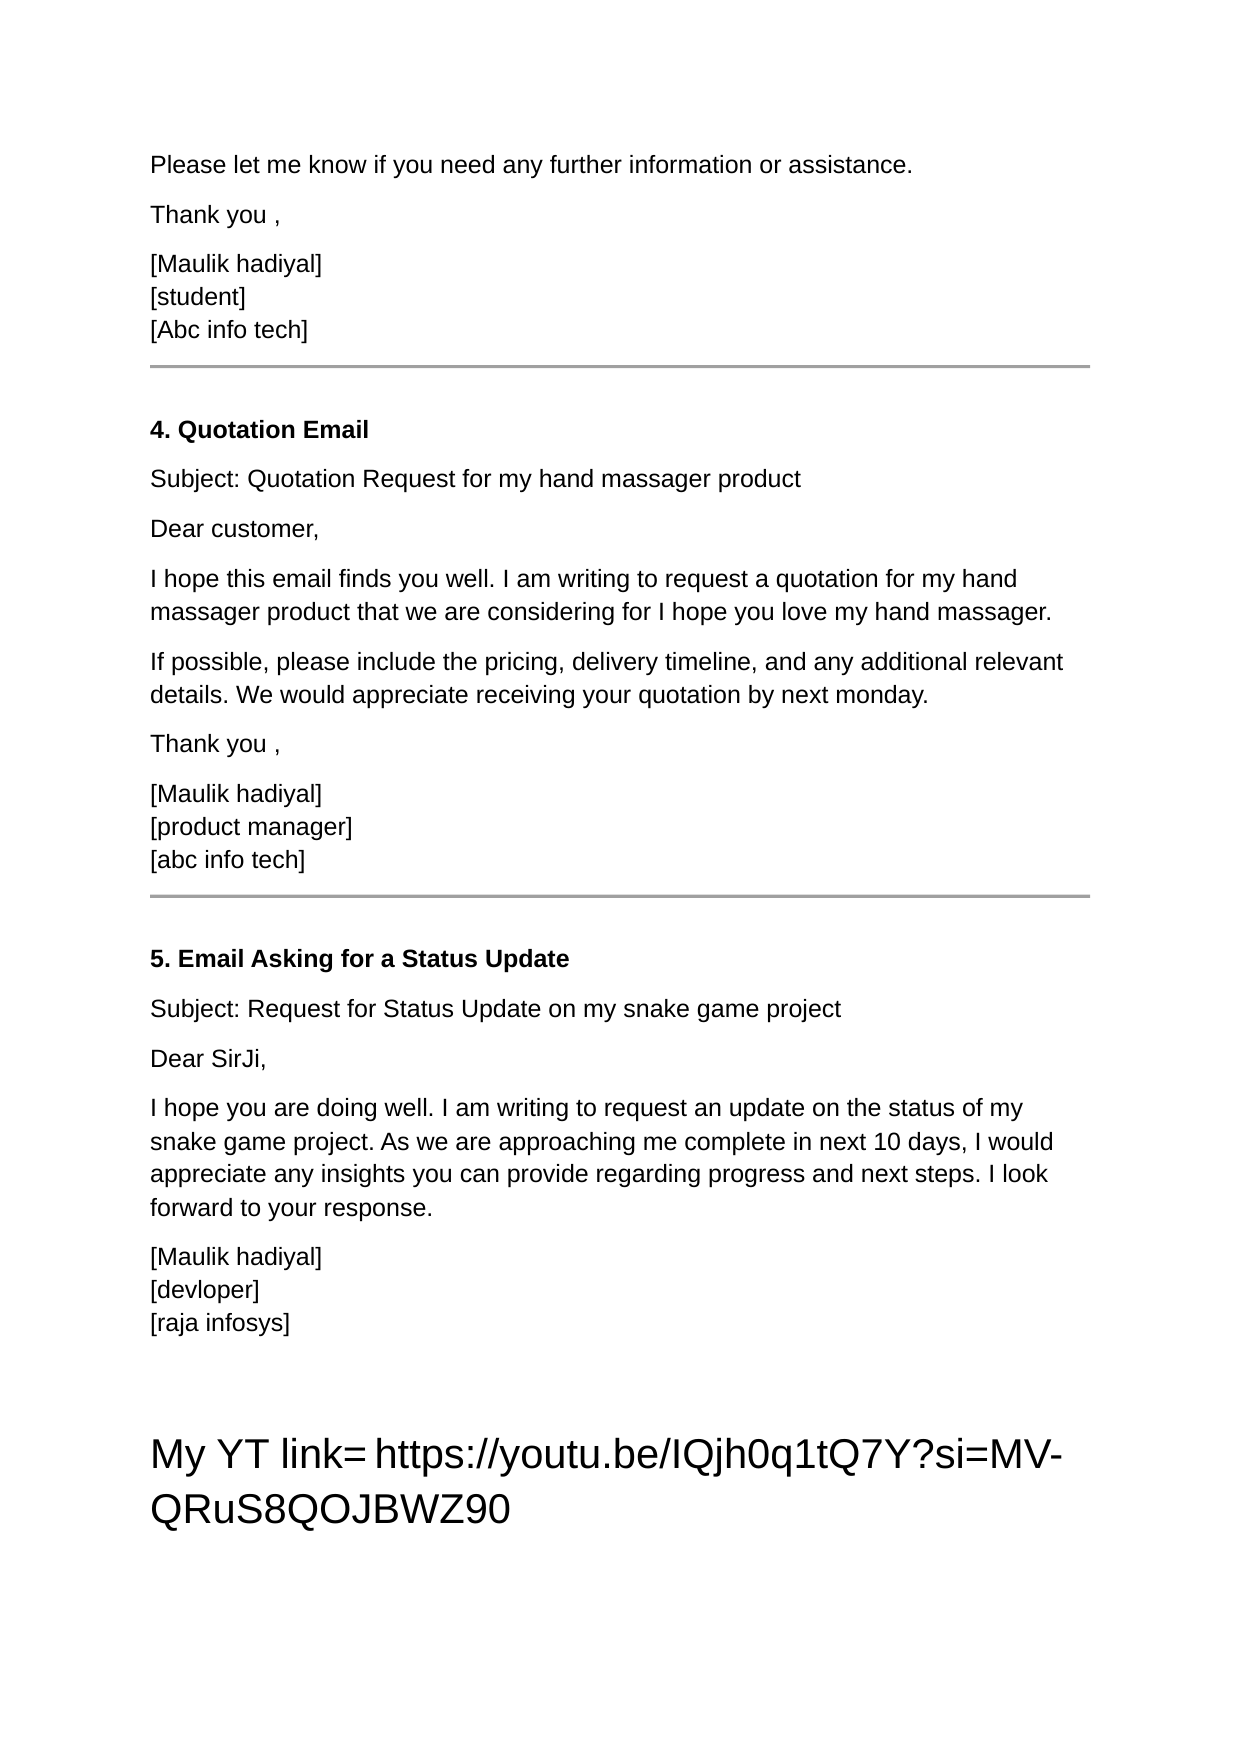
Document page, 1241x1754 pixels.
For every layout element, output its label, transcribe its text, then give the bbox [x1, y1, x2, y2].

text [Maulik hadiyal] [devloper] [raja infosys] [150, 1242, 1090, 1337]
text Dear customer, [150, 514, 1090, 543]
text Subject: Quotation Request for my hand massager product [150, 464, 1090, 493]
text I hope this email finds you well. I am writing to request a quotation for my hand massager product that we are considering for I hope you love my hand massager. [150, 564, 1090, 626]
text 4. Quotation Email [150, 415, 1090, 443]
text Thank you , [150, 729, 1090, 758]
text Dear SirJi, [150, 1044, 1090, 1072]
text [Maulik hadiyal] [student] [Abc info tech] [150, 249, 1090, 344]
text My YT link= https://youtu.be/IQjh0q1tQ7Y?si=MV-QRuS8QOJBWZ90 [150, 1430, 1090, 1533]
text If possible, please include the pricing, delivery timeline, and any additional relevant details. We would appreciate receiving your quotation by next monday. [150, 647, 1090, 708]
text Subject: Request for Status Update on my snake game project [150, 994, 1090, 1023]
text 5. Email Asking for a Status Update [150, 944, 1090, 973]
text Thank you , [150, 200, 1090, 228]
text [Maulik hadiyal] [product manager] [abc info tech] [150, 779, 1090, 874]
text I hope you are doing well. I am writing to request an update on the status of my snake game project. As we are approaching me complete in next 10 days, I would appreciate any insights you can provide regarding progress and next steps. I look forward to your response. [150, 1093, 1090, 1221]
text Please let me know if you need any further information or assistance. [150, 150, 1090, 179]
